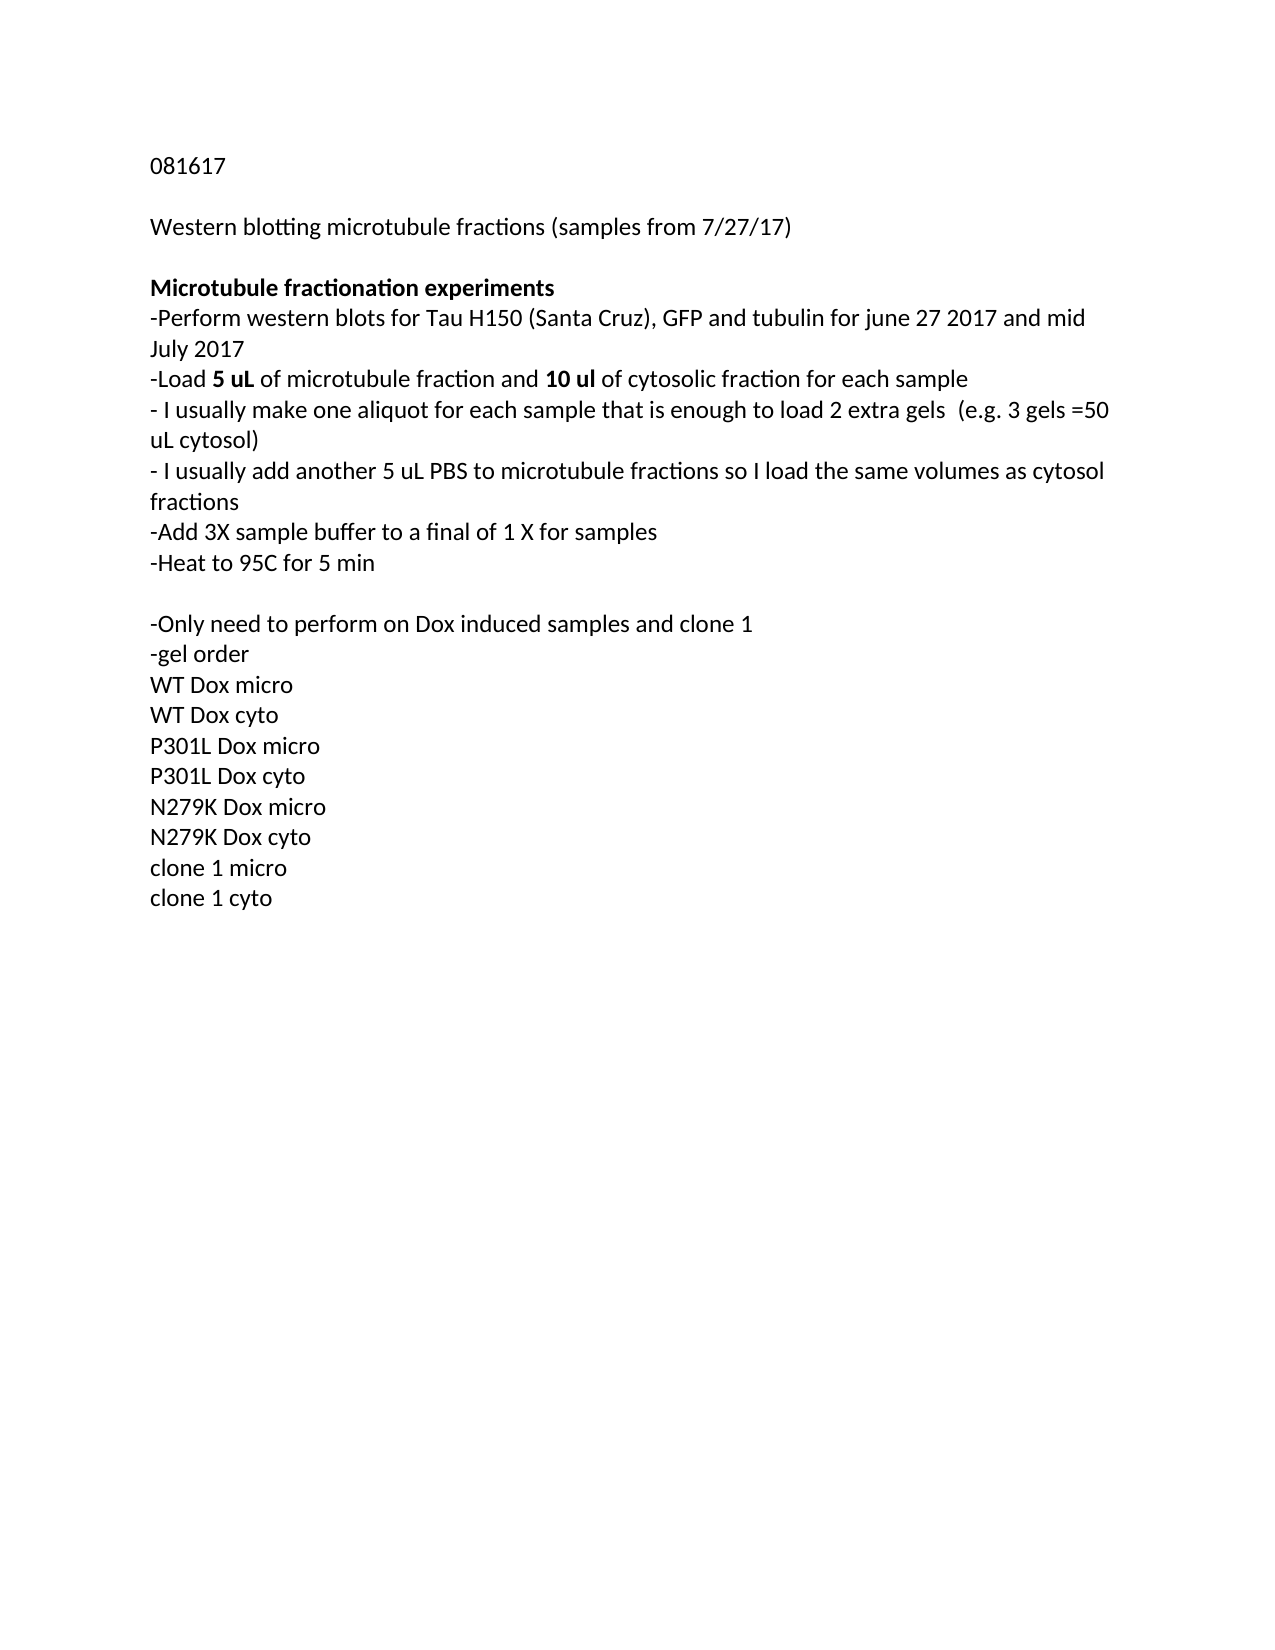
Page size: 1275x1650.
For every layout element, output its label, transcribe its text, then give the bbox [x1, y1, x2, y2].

text -Add 3X sample buffer to a final of 1 X for samples [150, 516, 1125, 547]
text Microtubule fractionation experiments [150, 272, 1125, 303]
text WT Dox cyto [150, 699, 1125, 730]
text -Perform western blots for Tau H150 (Santa Cruz), GFP and tubulin for june 27 2017 and mid July 2017 [150, 303, 1125, 364]
text P301L Dox cyto [150, 760, 1125, 791]
text -Only need to perform on Dox induced samples and clone 1 [150, 608, 1125, 638]
text 081617 [150, 150, 1125, 181]
text clone 1 cyto [150, 882, 1125, 913]
text -Heat to 95C for 5 min [150, 547, 1125, 577]
text clone 1 micro [150, 852, 1125, 882]
text N279K Dox cyto [150, 821, 1125, 852]
text - I usually make one aliquot for each sample that is enough to load 2 extra gels (e.g. 3 gels =50 uL cytosol) [150, 394, 1125, 455]
text -Load 5 uL of microtubule fraction and 10 ul of cytosolic fraction for each sample [150, 364, 1125, 394]
text - I usually add another 5 uL PBS to microtubule fractions so I load the same volumes as cytosol fractions [150, 455, 1125, 516]
text WT Dox micro [150, 669, 1125, 699]
text P301L Dox micro [150, 730, 1125, 760]
text Western blotting microtubule fractions (samples from 7/27/17) [150, 211, 1125, 242]
text N279K Dox micro [150, 791, 1125, 821]
text -gel order [150, 638, 1125, 669]
